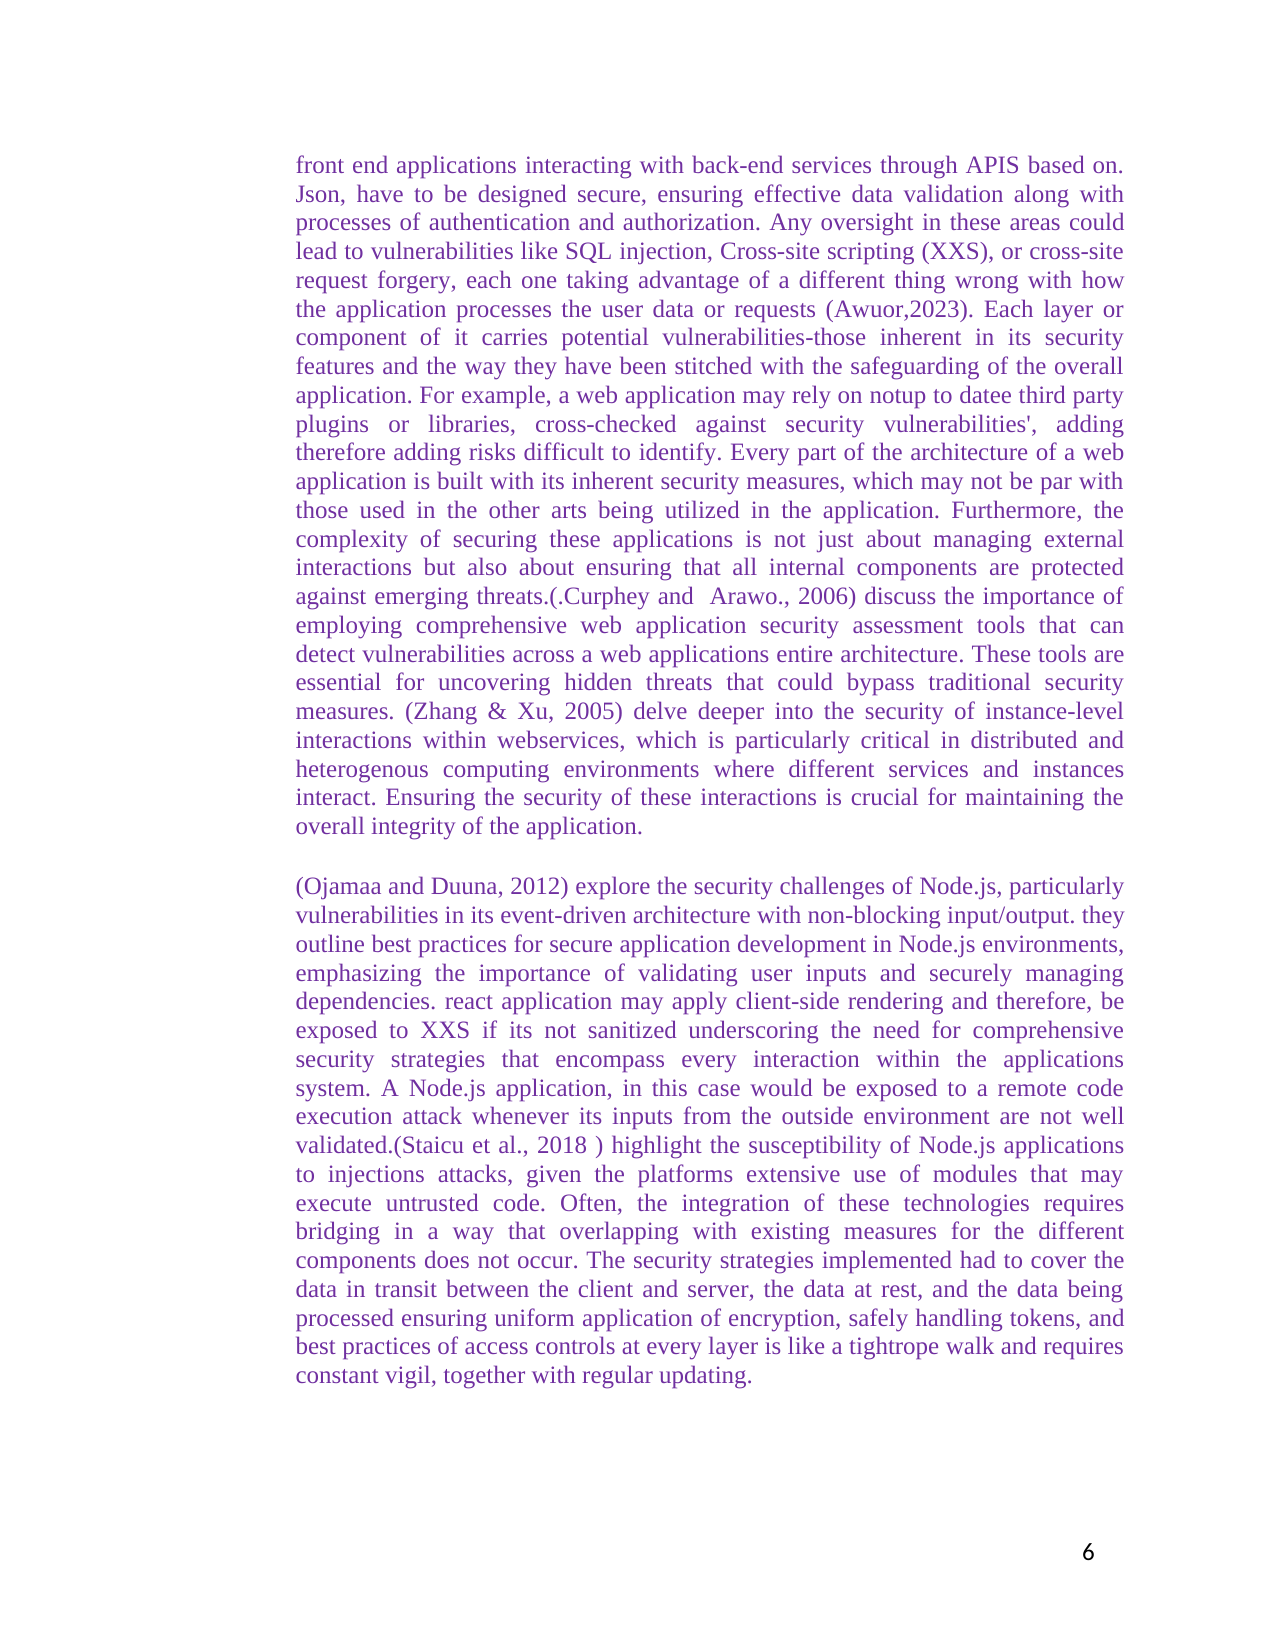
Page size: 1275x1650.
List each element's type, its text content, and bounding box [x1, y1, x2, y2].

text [295, 150, 1125, 840]
text (Ojamaa and Duuna, 2012) explore the security challenges of Node.js, particularly vulnerabilities in its event-driven architecture with non-blocking input/output. they outline best practices for secure application development in Node.js environments, emphasizing the importance of validating user inputs and securely managing dependencies. react application may apply client-side rendering and therefore, be exposed to XXS if its not sanitized underscoring the need for comprehensive security strategies that encompass every interaction within the applications system. A Node.js application, in this case would be exposed to a remote code execution attack whenever its inputs from the outside environment are not well validated.(Staicu et al., 2018 ) highlight the susceptibility of Node.js applications to injections attacks, given the platforms extensive use of modules that may execute untrusted code. Often, the integration of these technologies requires bridging in a way that overlapping with existing measures for the different components does not occur. The security strategies implemented had to cover the data in transit between the client and server, the data at rest, and the data being processed ensuring uniform application of encryption, safely handling tokens, and best practices of access controls at every layer is like a tightrope walk and requires constant vigil, together with regular updating. [295, 871, 1125, 1389]
